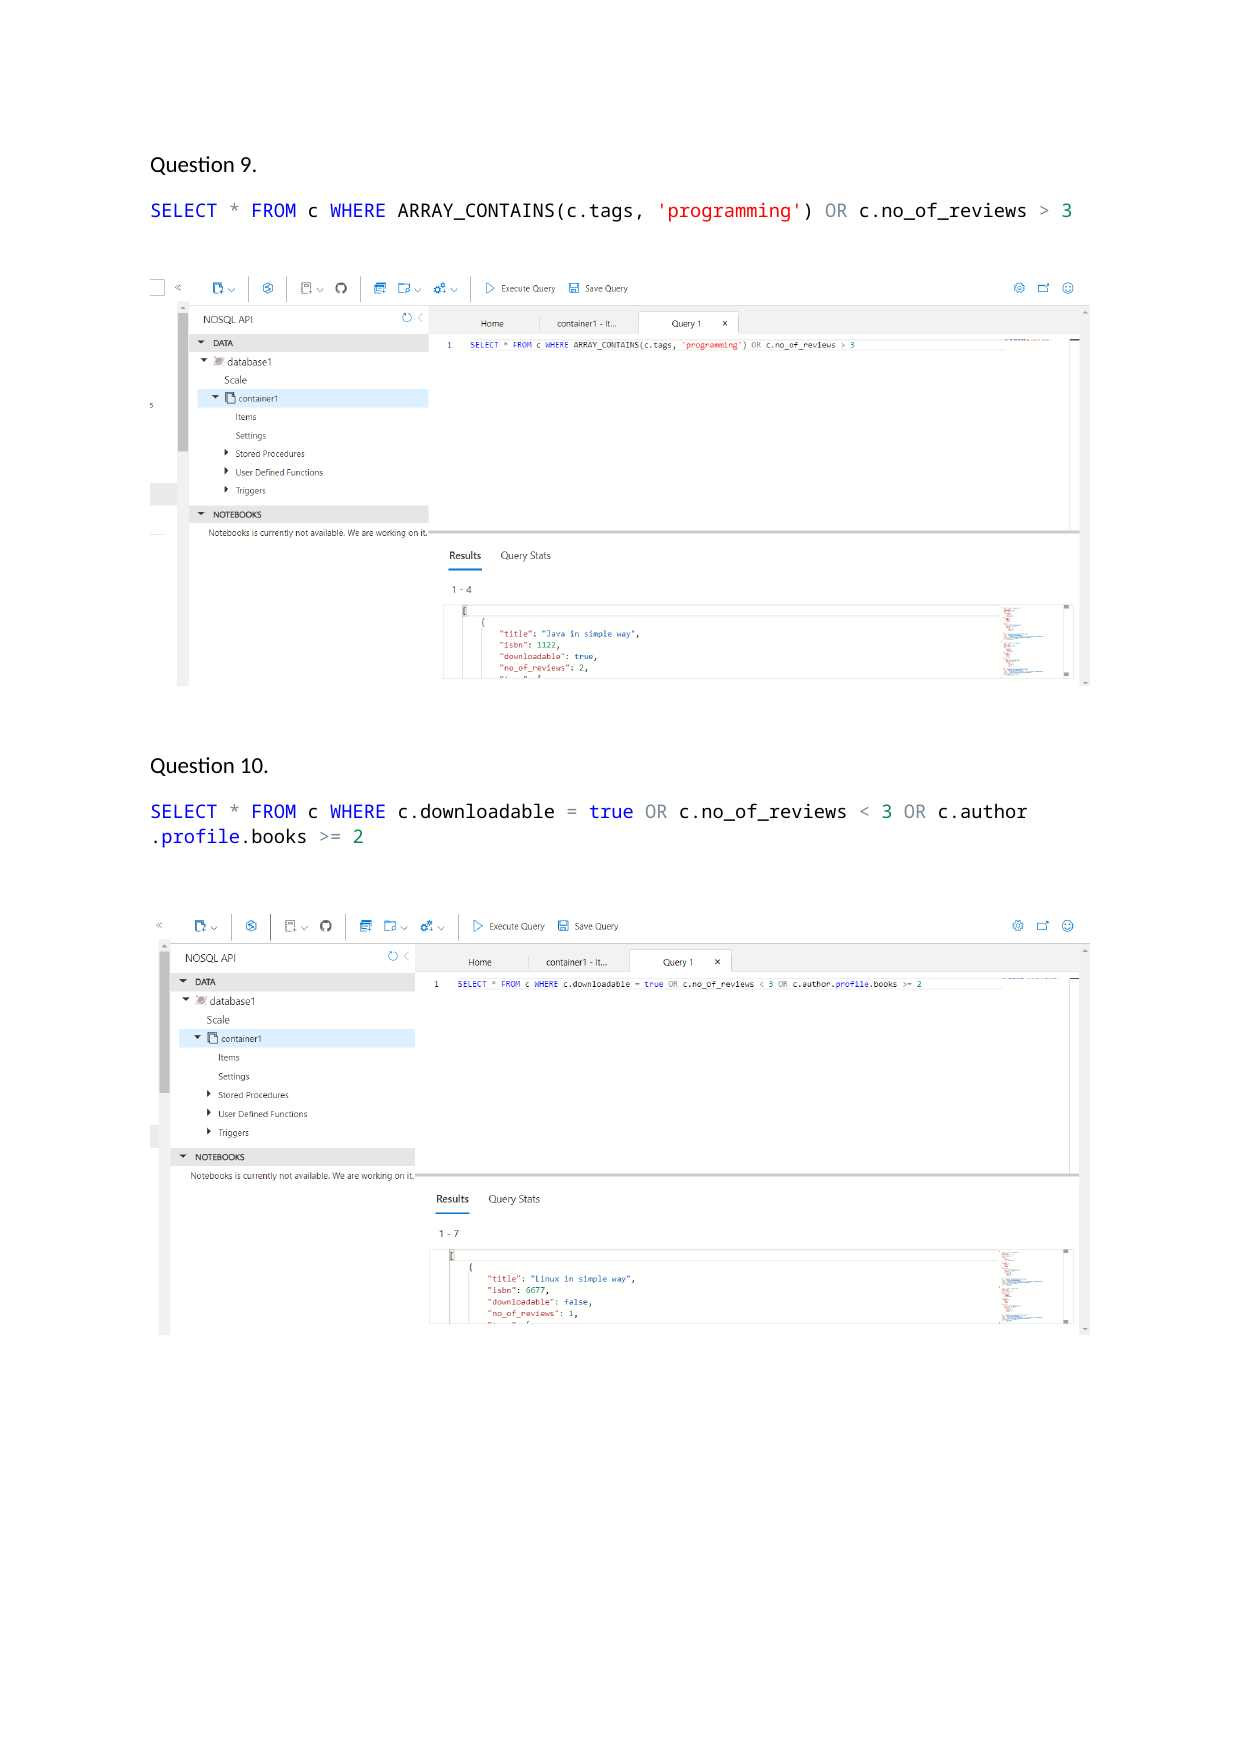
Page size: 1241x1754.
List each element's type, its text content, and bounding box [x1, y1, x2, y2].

text Question 10. [150, 751, 1090, 779]
text Question 9. [150, 150, 1090, 178]
text SELECT * FROM c WHERE ARRAY_CONTAINS(c.tags, 'programming') OR c.no_of_reviews > 3 [150, 197, 1090, 222]
text SELECT * FROM c WHERE c.downloadable = true OR c.no_of_reviews < 3 OR c.author.profile.books >= 2 [150, 798, 1090, 849]
picture [150, 896, 1091, 1335]
picture [150, 269, 1091, 686]
